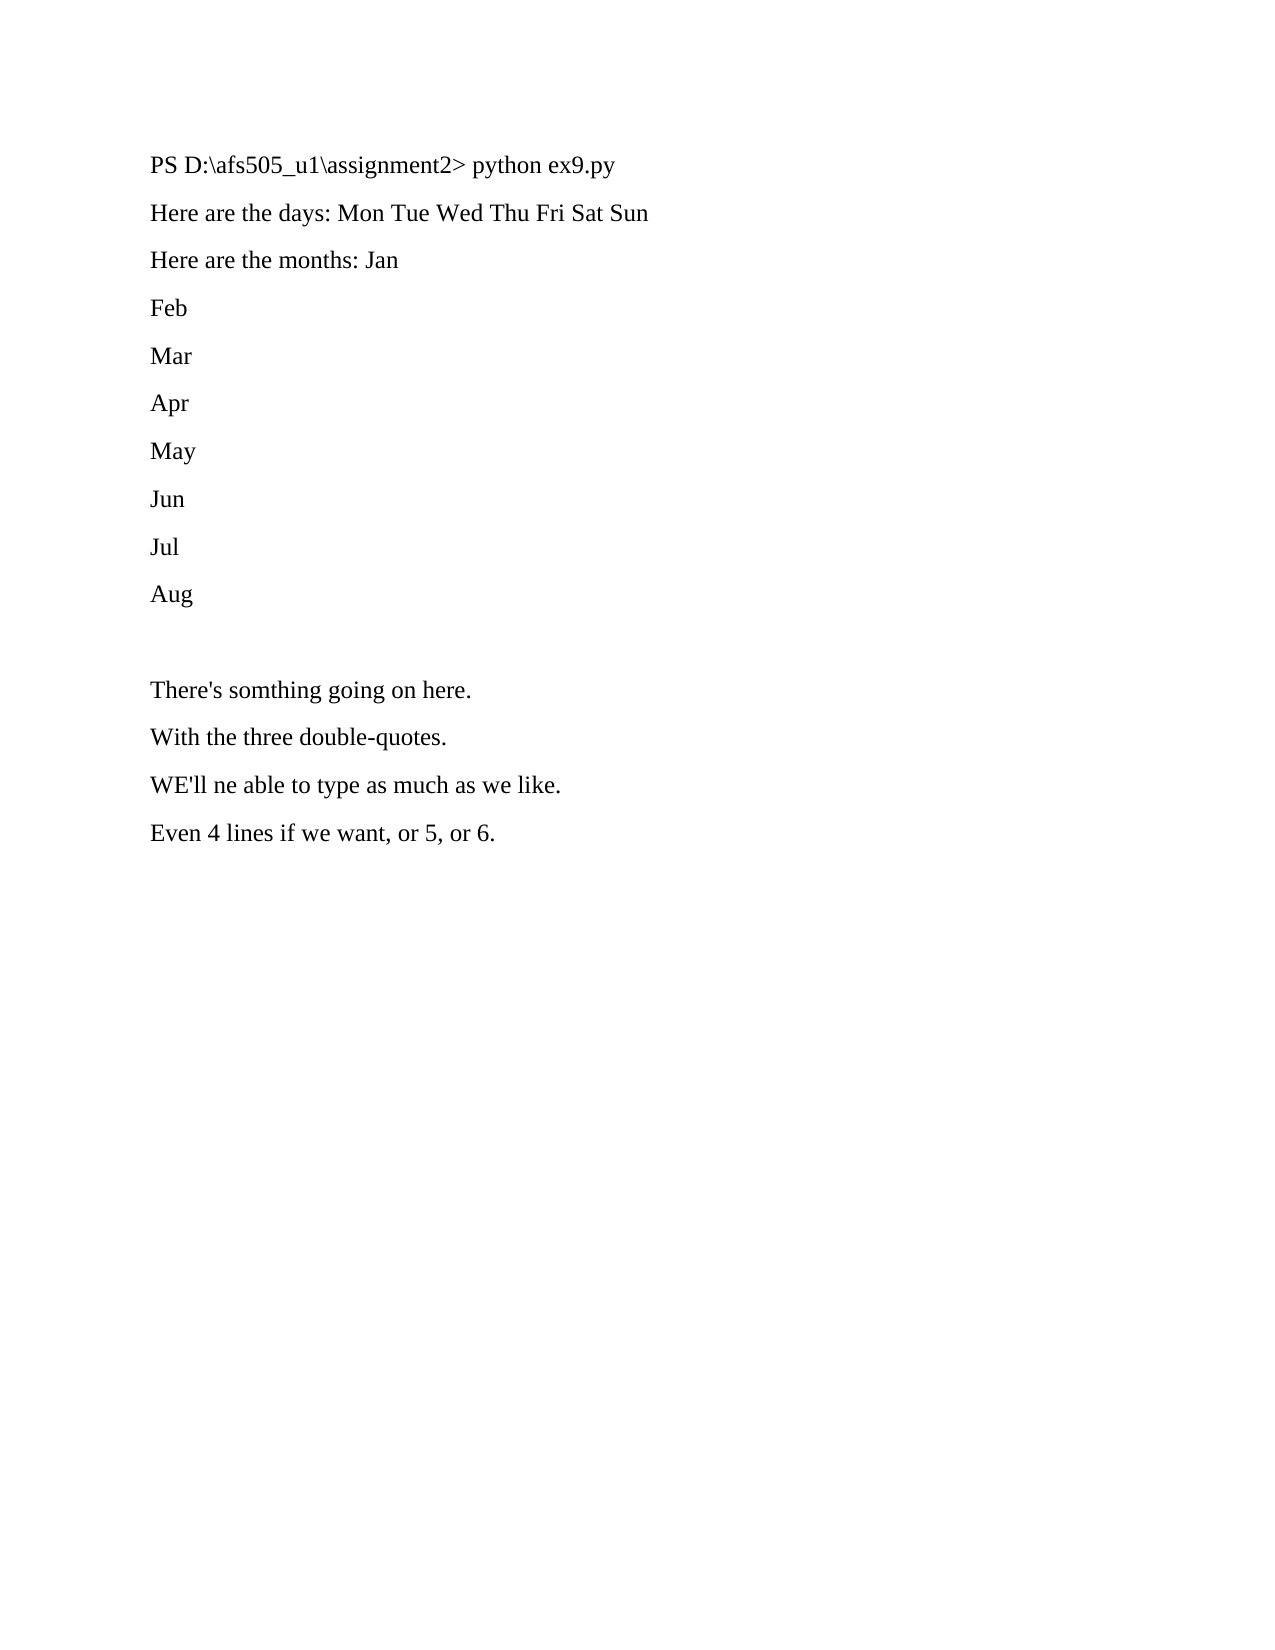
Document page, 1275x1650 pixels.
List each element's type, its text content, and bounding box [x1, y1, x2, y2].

text Jul [150, 532, 1125, 560]
text May [150, 436, 1125, 465]
text Here are the days: Mon Tue Wed Thu Fri Sat Sun [150, 198, 1125, 226]
text Even 4 lines if we want, or 5, or 6. [150, 818, 1125, 847]
text Apr [150, 388, 1125, 417]
text With the three double-quotes. [150, 722, 1125, 751]
text Mar [150, 341, 1125, 369]
text PS D:\afs505_u1\assignment2> python ex9.py [150, 150, 1125, 179]
text Here are the months: Jan [150, 245, 1125, 274]
text There's somthing going on here. [150, 675, 1125, 703]
text Jun [150, 484, 1125, 513]
text WE'll ne able to type as much as we like. [150, 770, 1125, 799]
text Aug [150, 579, 1125, 608]
text Feb [150, 293, 1125, 322]
